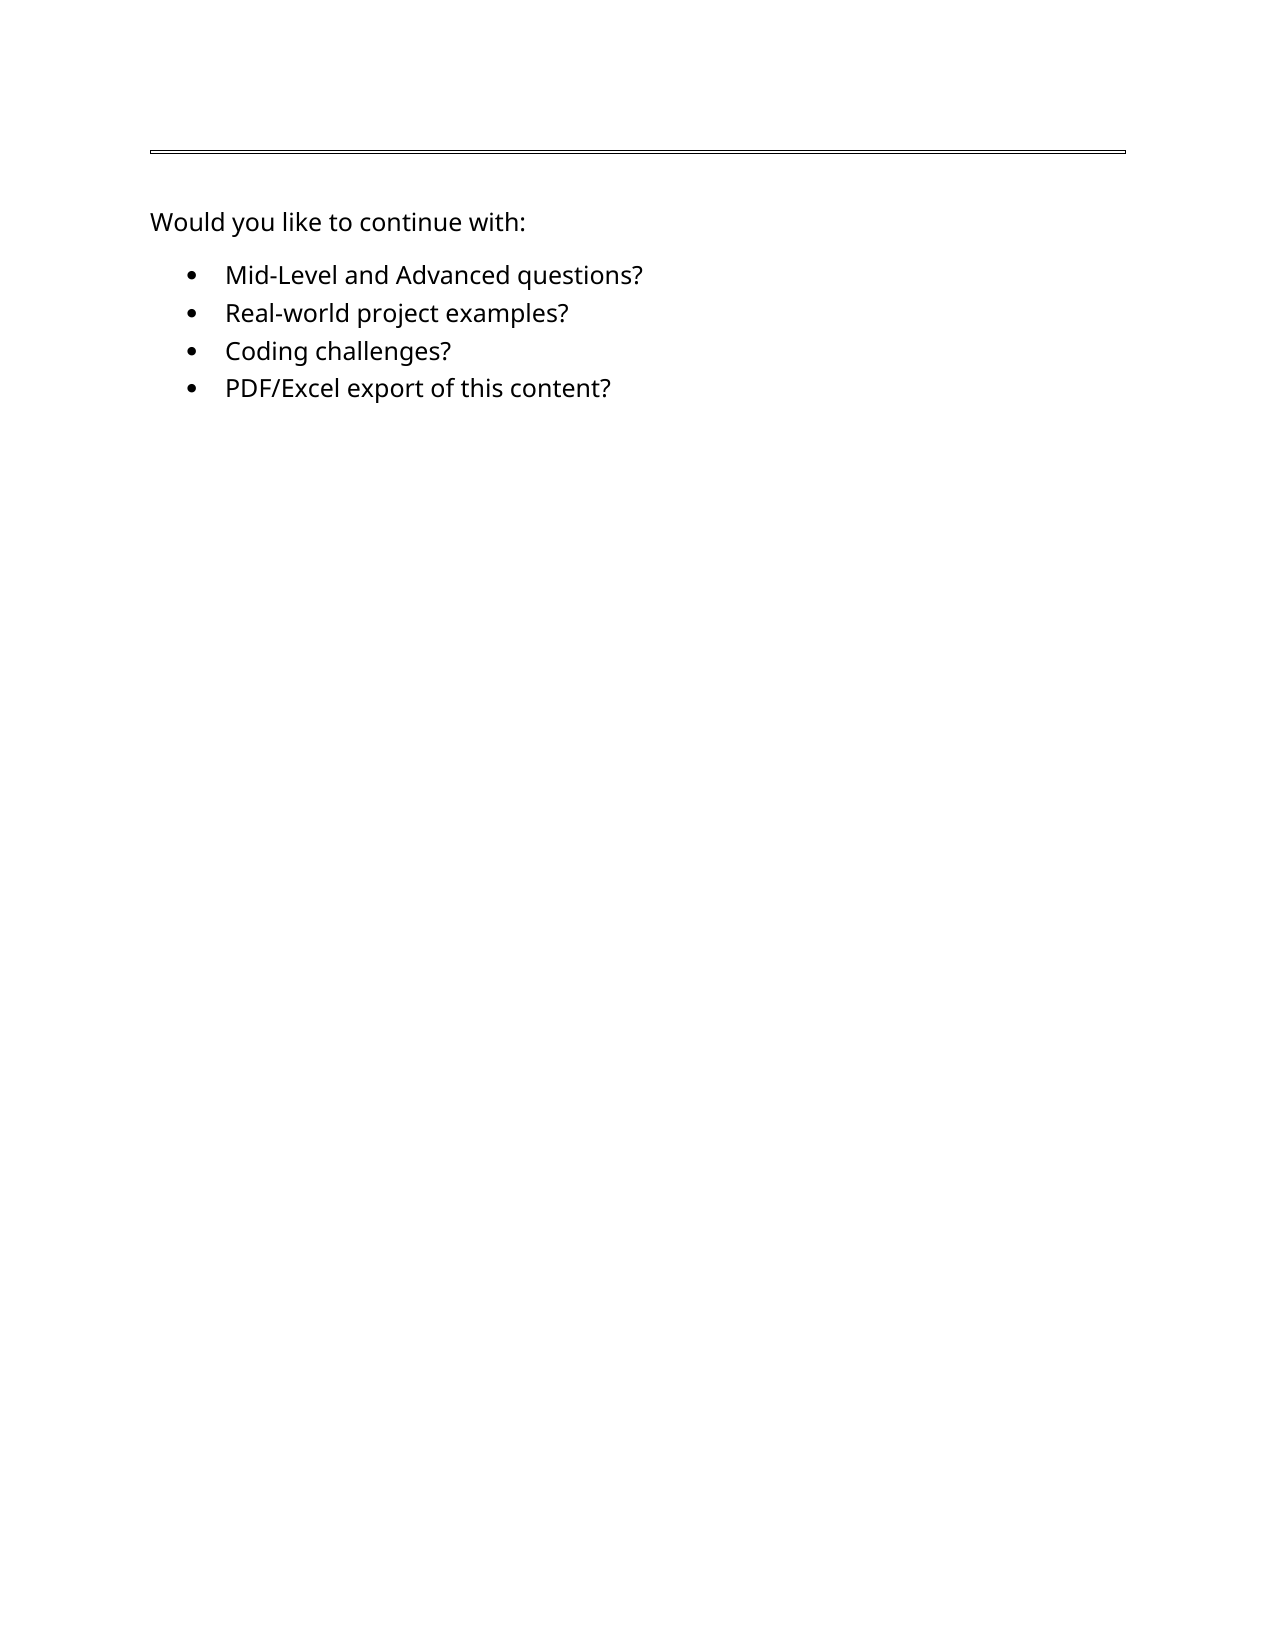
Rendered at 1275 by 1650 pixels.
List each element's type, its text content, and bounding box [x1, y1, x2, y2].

list Real-world project examples? [187, 296, 1125, 329]
list PDF/Excel export of this content? [187, 371, 1125, 405]
text Would you like to continue with: [150, 205, 1125, 239]
list Mid-Level and Advanced questions? [187, 258, 1125, 292]
list Coding challenges? [187, 333, 1125, 367]
